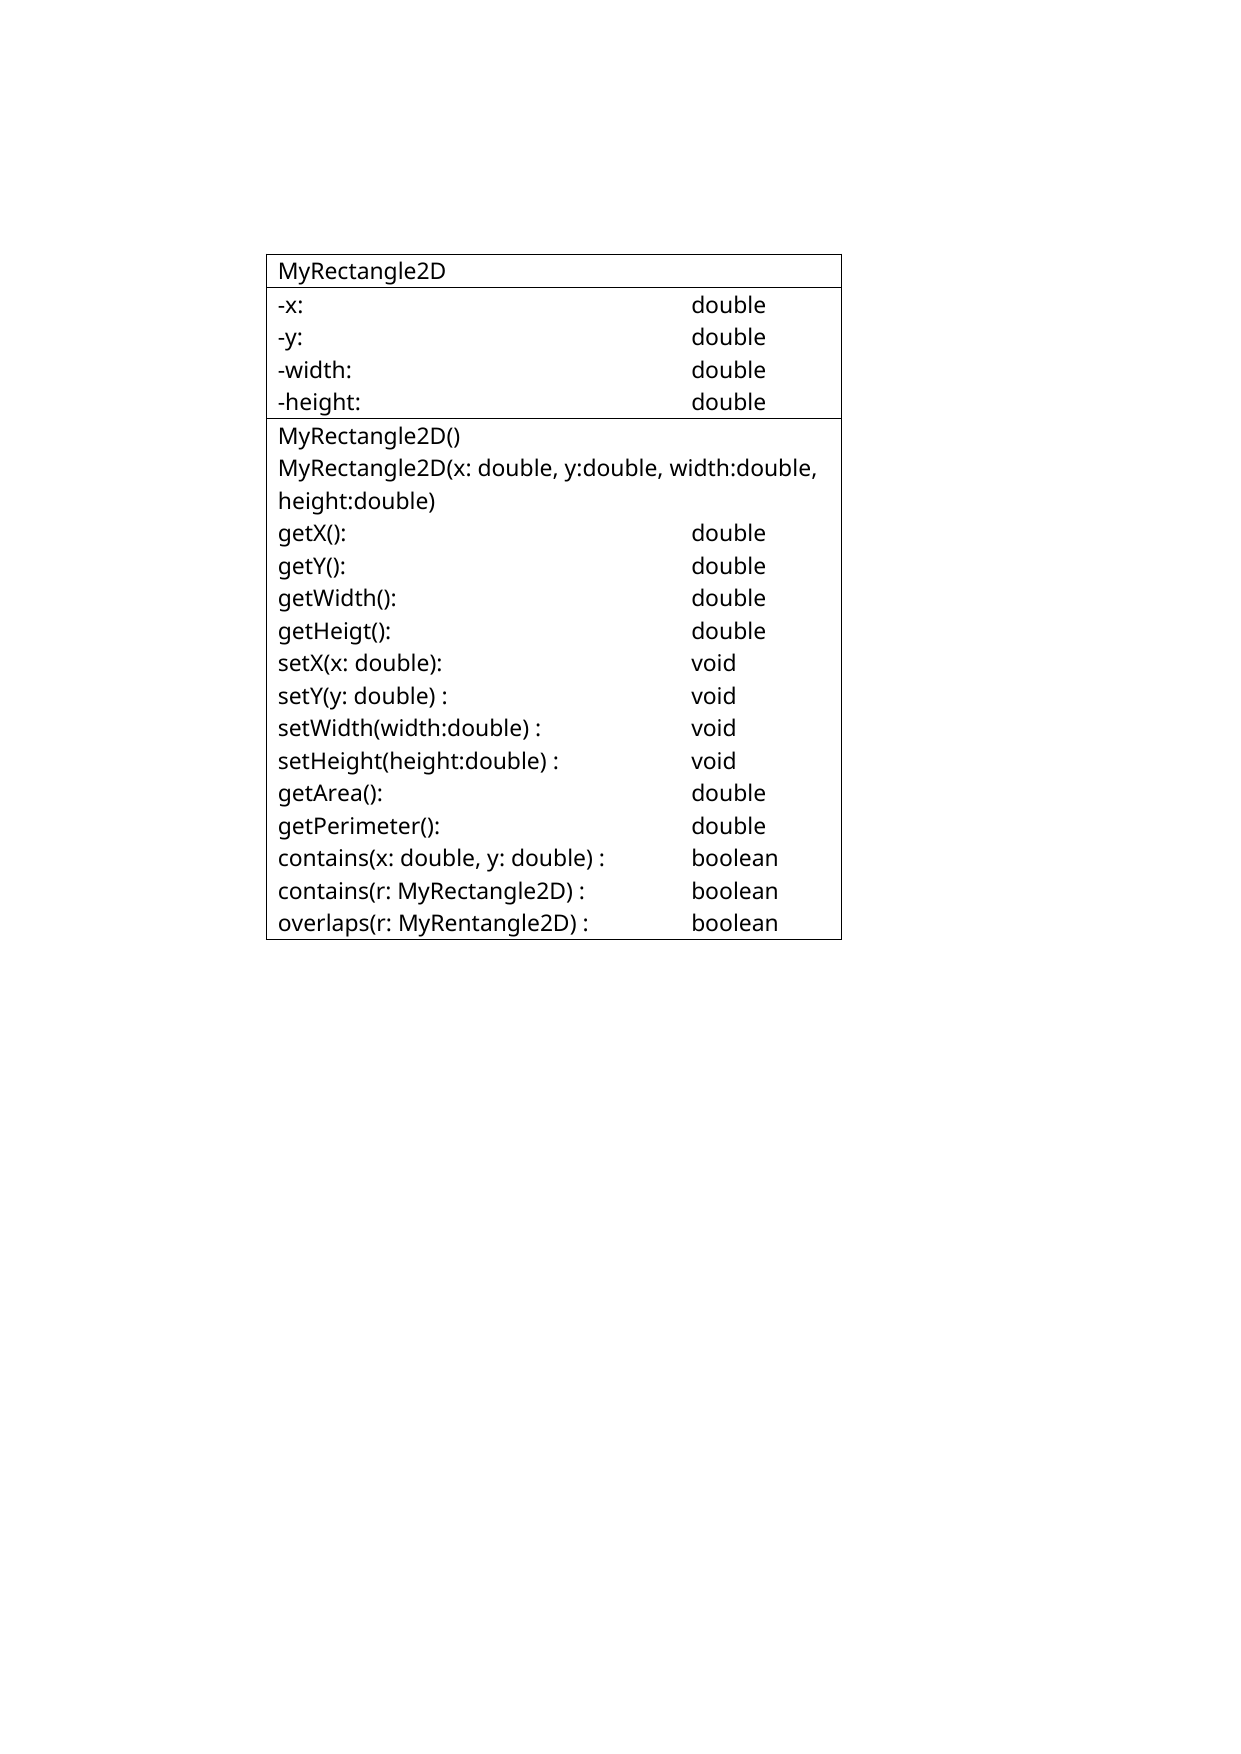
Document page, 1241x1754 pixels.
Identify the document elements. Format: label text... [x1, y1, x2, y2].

table_cell double [680, 386, 841, 418]
table_cell setY(y: double) : [267, 679, 680, 712]
table_cell double [680, 321, 841, 353]
table_cell void [680, 712, 841, 744]
table_cell getHeigt(): [267, 614, 680, 647]
table_cell void [680, 679, 841, 712]
table_cell double [680, 582, 841, 614]
table_cell double [680, 777, 841, 809]
table_cell setHeight(height:double) : [267, 744, 680, 777]
table_cell getX(): [267, 517, 680, 549]
table_cell double [680, 614, 841, 647]
table_cell getWidth(): [267, 582, 680, 614]
table_header MyRectangle2D [267, 255, 680, 287]
table_cell -height: [267, 386, 680, 418]
table_cell -width: [267, 353, 680, 386]
table_cell void [680, 744, 841, 777]
table_cell boolean [680, 842, 841, 874]
table_cell MyRectangle2D(x: double, y:double, width:double, height:double) [267, 452, 841, 517]
table_cell double [680, 549, 841, 582]
table_header [680, 255, 841, 287]
table_cell double [680, 288, 841, 321]
table_cell setX(x: double): [267, 647, 680, 679]
table_cell double [680, 809, 841, 842]
table_cell MyRectangle2D() [267, 419, 680, 452]
table_cell double [680, 353, 841, 386]
table_cell void [680, 647, 841, 679]
table_cell getPerimeter(): [267, 809, 680, 842]
table_cell contains(x: double, y: double) : [267, 842, 680, 874]
table_cell boolean [680, 874, 841, 907]
table_cell [680, 419, 841, 452]
table_cell contains(r: MyRectangle2D) : [267, 874, 680, 907]
table_cell -y: [267, 321, 680, 353]
table_cell -x: [267, 288, 680, 321]
table_cell getArea(): [267, 777, 680, 809]
table_cell overlaps(r: MyRentangle2D) : [267, 907, 680, 939]
table_cell boolean [680, 907, 841, 939]
table_cell getY(): [267, 549, 680, 582]
table_cell double [680, 517, 841, 549]
table_cell setWidth(width:double) : [267, 712, 680, 744]
